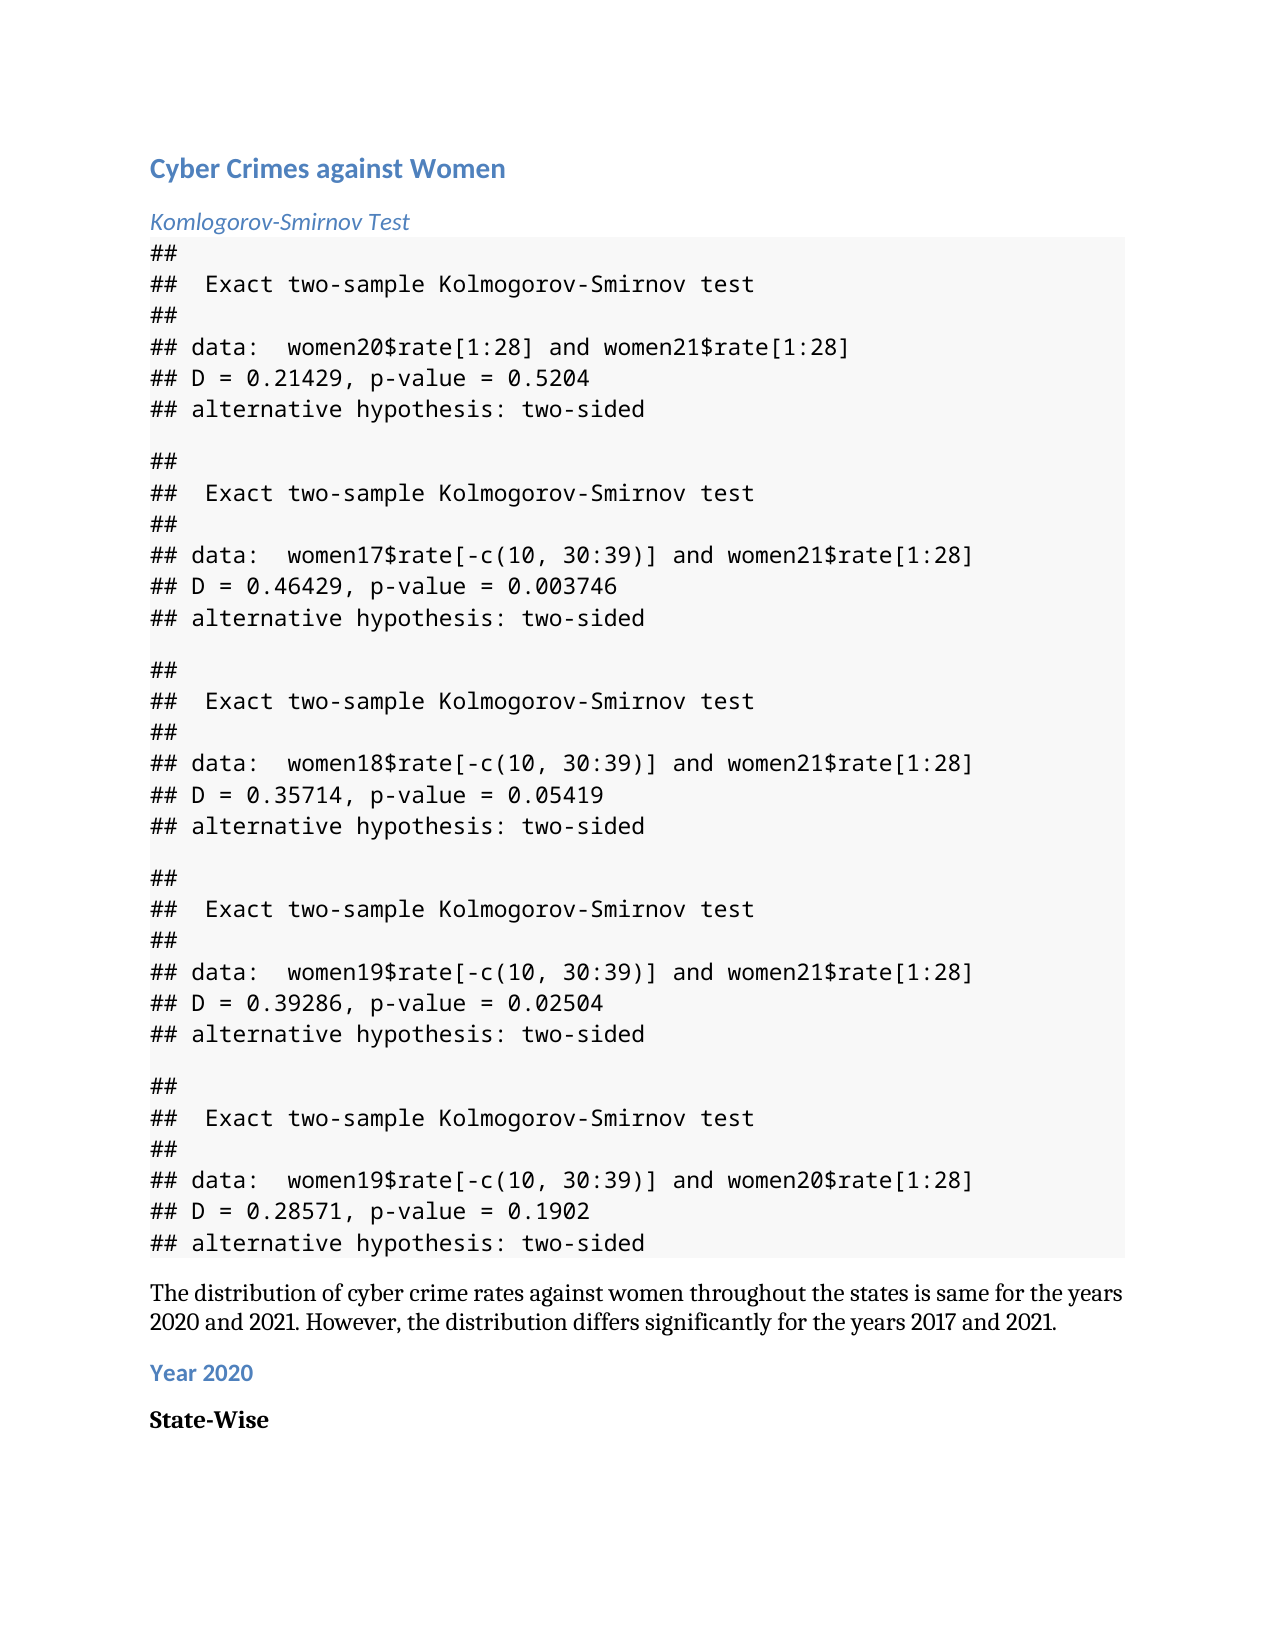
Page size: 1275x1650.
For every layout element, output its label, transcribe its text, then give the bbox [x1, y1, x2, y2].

text ## ## Exact two-sample Kolmogorov-Smirnov test ## ## data: women17$rate[-c(10, 30:39)] and women21$rate[1:28] ## D = 0.46429, p-value = 0.003746 ## alternative hypothesis: two-sided [150, 445, 1125, 633]
text ## ## Exact two-sample Kolmogorov-Smirnov test ## ## data: women19$rate[-c(10, 30:39)] and women20$rate[1:28] ## D = 0.28571, p-value = 0.1902 ## alternative hypothesis: two-sided [150, 1070, 1125, 1258]
text ## ## Exact two-sample Kolmogorov-Smirnov test ## ## data: women19$rate[-c(10, 30:39)] and women21$rate[1:28] ## D = 0.39286, p-value = 0.02504 ## alternative hypothesis: two-sided [150, 862, 1125, 1049]
text ## ## Exact two-sample Kolmogorov-Smirnov test ## ## data: women18$rate[-c(10, 30:39)] and women21$rate[1:28] ## D = 0.35714, p-value = 0.05419 ## alternative hypothesis: two-sided [150, 654, 1125, 841]
text State-Wise [150, 1406, 1125, 1435]
subtitle Year 2020 [150, 1357, 1125, 1387]
text The distribution of cyber crime rates against women throughout the states is same for the years 2020 and 2021. However, the distribution differs significantly for the years 2017 and 2021. [150, 1279, 1125, 1336]
subtitle Cyber Crimes against Women [150, 150, 1125, 186]
text ## ## Exact two-sample Kolmogorov-Smirnov test ## ## data: women20$rate[1:28] and women21$rate[1:28] ## D = 0.21429, p-value = 0.5204 ## alternative hypothesis: two-sided [150, 237, 1125, 424]
subtitle Komlogorov-Smirnov Test [150, 206, 1125, 237]
